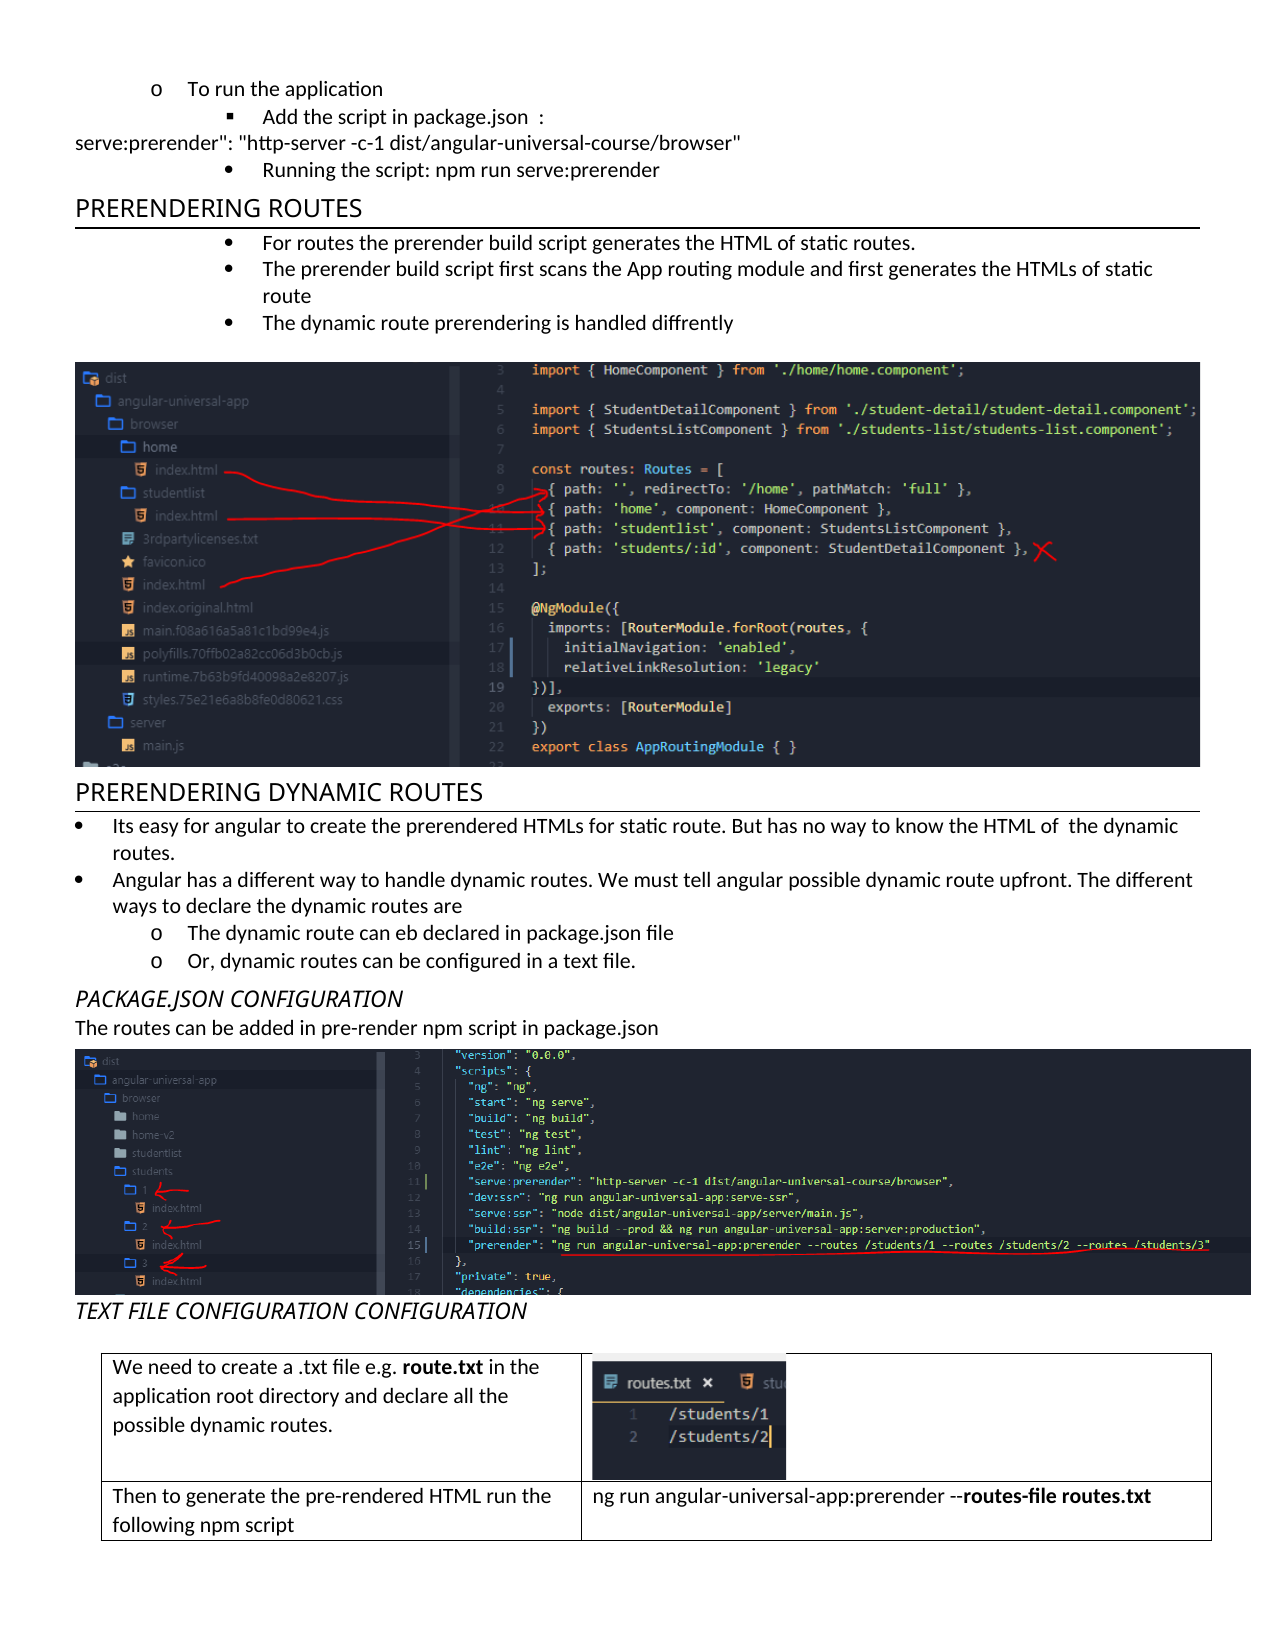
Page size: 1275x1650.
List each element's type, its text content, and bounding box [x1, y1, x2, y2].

picture [75, 362, 1200, 767]
list Its easy for angular to create the prerendered HTMLs for static route. But has no way to know the HTML of the dynamic routes. [75, 812, 1200, 866]
list Add the script in package.json : [225, 103, 1200, 129]
list The prerender build script first scans the App routing module and first generates the HTMLs of static route [225, 256, 1200, 309]
list Angular has a different way to handle dynamic routes. We must tell angular possible dynamic route upfront. The different ways to declare the dynamic routes are [75, 866, 1200, 919]
picture [75, 1049, 1251, 1295]
subtitle PRERENDERING ROUTES [75, 191, 1200, 227]
picture [592, 1353, 787, 1480]
text The routes can be added in pre-render npm script in package.json [75, 1014, 1200, 1041]
list For routes the prerender build script generates the HTML of static routes. [225, 229, 1200, 256]
table_header We need to create a .txt file e.g. route.txt in the application root directory and declare all the possible dynamic routes. [102, 1354, 581, 1481]
subtitle PACKAGE.JSON CONFIGURATION [75, 983, 1200, 1014]
list To run the application [150, 75, 1200, 103]
table_cell ng run angular-universal-app:prerender --routes-file routes.txt [582, 1482, 1211, 1539]
subtitle TEXT FILE CONFIGURATION CONFIGURATION [75, 1295, 1200, 1326]
text serve:prerender": "http-server -c-1 dist/angular-universal-course/browser" [75, 129, 1200, 156]
table_header [582, 1354, 1211, 1481]
list The dynamic route prerendering is handled diffrently [225, 309, 1200, 336]
list The dynamic route can eb declared in package.json file [150, 919, 1200, 947]
list Running the script: npm run serve:prerender [225, 156, 1200, 183]
list Or, dynamic routes can be configured in a text file. [150, 947, 1200, 975]
subtitle PRERENDERING DYNAMIC ROUTES [75, 775, 1200, 811]
table_cell Then to generate the pre-rendered HTML run the following npm script [102, 1482, 581, 1539]
